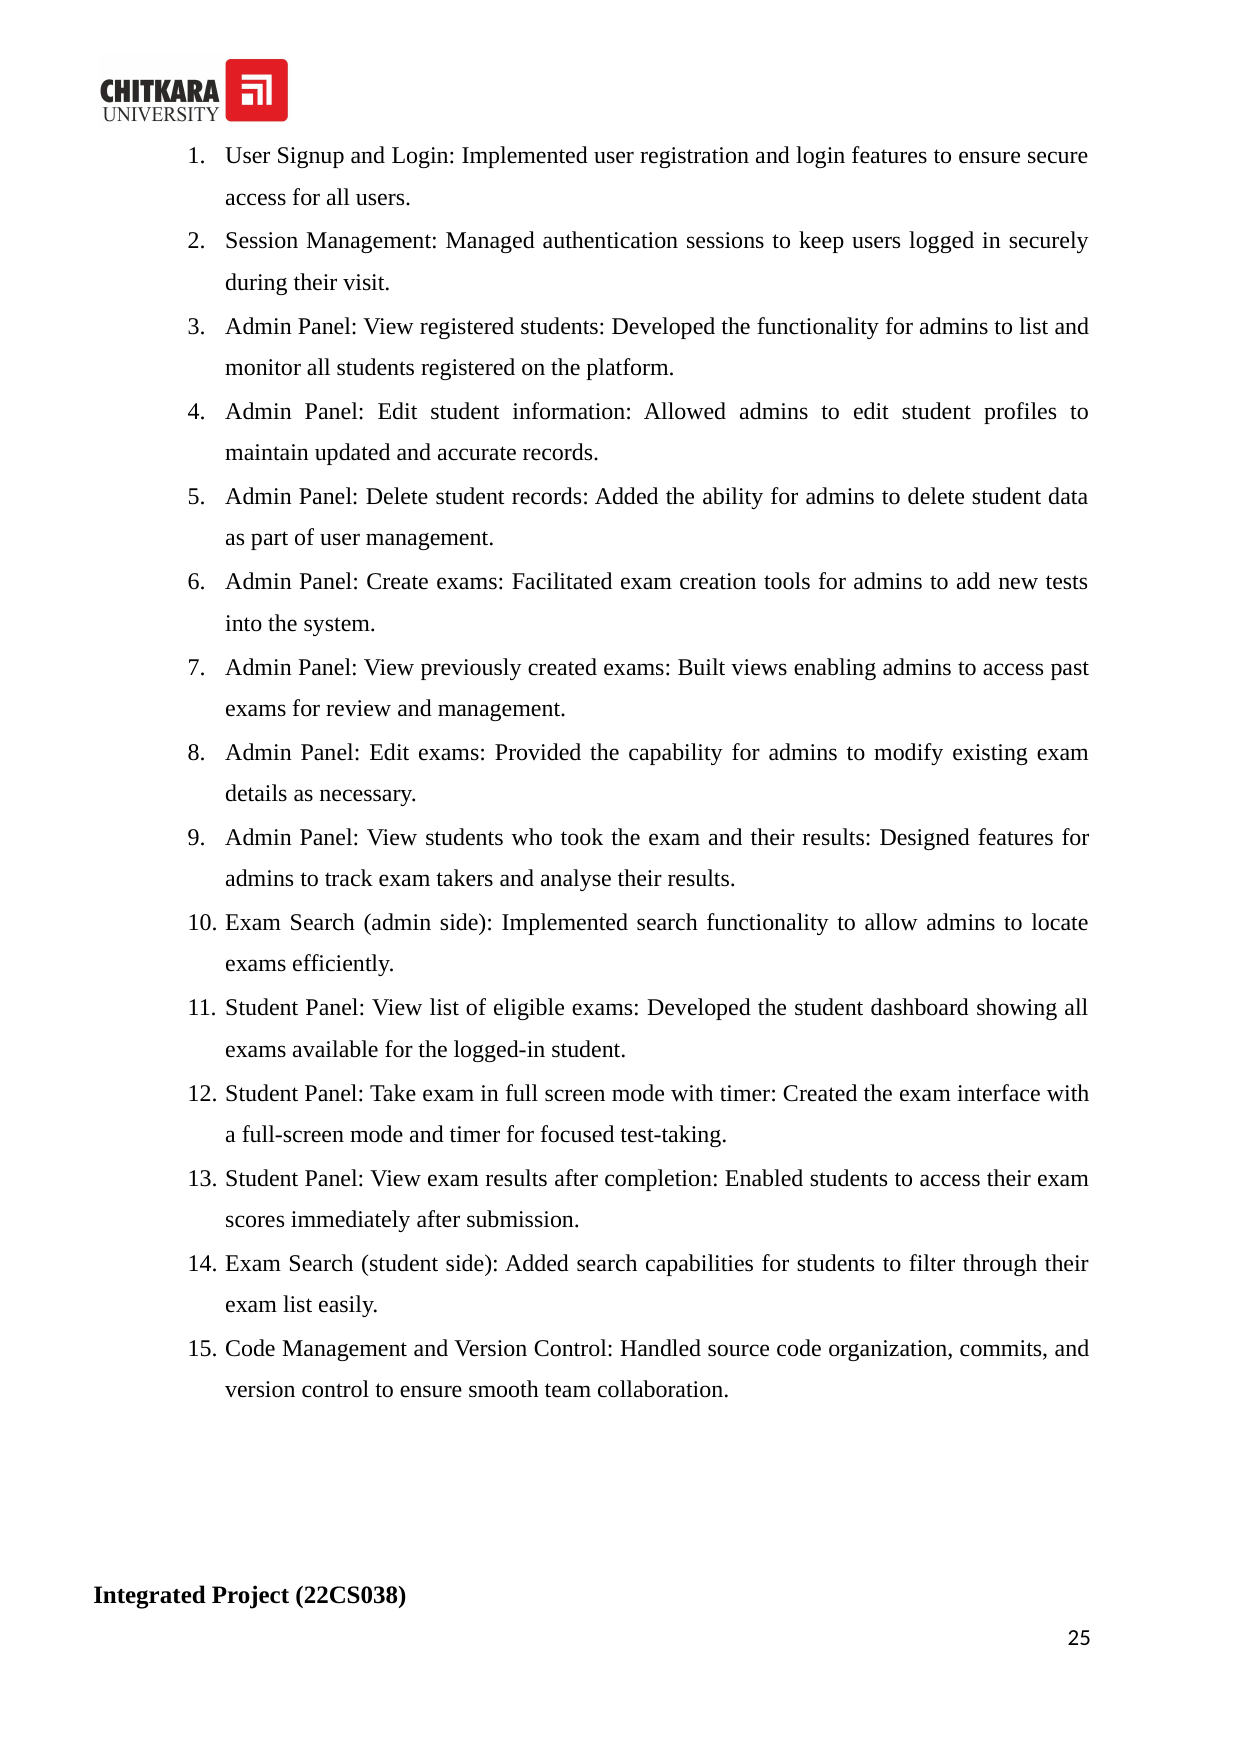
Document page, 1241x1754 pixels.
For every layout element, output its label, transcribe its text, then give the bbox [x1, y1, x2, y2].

list Code Management and Version Control: Handled source code organization, commits, and version control to ensure smooth team collaboration. [187, 1334, 1091, 1403]
list Session Management: Managed authentication sessions to keep users logged in securely during their visit. [187, 226, 1091, 295]
list Admin Panel: Delete student records: Added the ability for admins to delete student data as part of user management. [187, 482, 1091, 551]
list Student Panel: Take exam in full screen mode with timer: Created the exam interface with a full-screen mode and timer for focused test-taking. [187, 1078, 1091, 1147]
picture [98, 52, 292, 128]
list Admin Panel: View students who took the exam and their results: Designed features for admins to track exam takers and analyse their results. [187, 823, 1091, 892]
list Admin Panel: View registered students: Developed the functionality for admins to list and monitor all students registered on the platform. [187, 312, 1091, 381]
list Admin Panel: View previously created exams: Built views enabling admins to access past exams for review and management. [187, 652, 1091, 721]
list Admin Panel: Edit exams: Provided the capability for admins to modify existing exam details as necessary. [187, 738, 1091, 807]
list Exam Search (admin side): Implemented search functionality to allow admins to locate exams efficiently. [187, 908, 1091, 977]
list User Signup and Login: Implemented user registration and login features to ensure secure access for all users. [187, 103, 1091, 210]
list Student Panel: View list of eligible exams: Developed the student dashboard showing all exams available for the logged-in student. [187, 993, 1091, 1062]
list Admin Panel: Create exams: Facilitated exam creation tools for admins to add new tests into the system. [187, 567, 1091, 636]
list Admin Panel: Edit student information: Allowed admins to edit student profiles to maintain updated and accurate records. [187, 397, 1091, 466]
list Student Panel: View exam results after completion: Enabled students to access their exam scores immediately after submission. [187, 1164, 1091, 1233]
list Exam Search (student side): Added search capabilities for students to filter through their exam list easily. [187, 1249, 1091, 1318]
